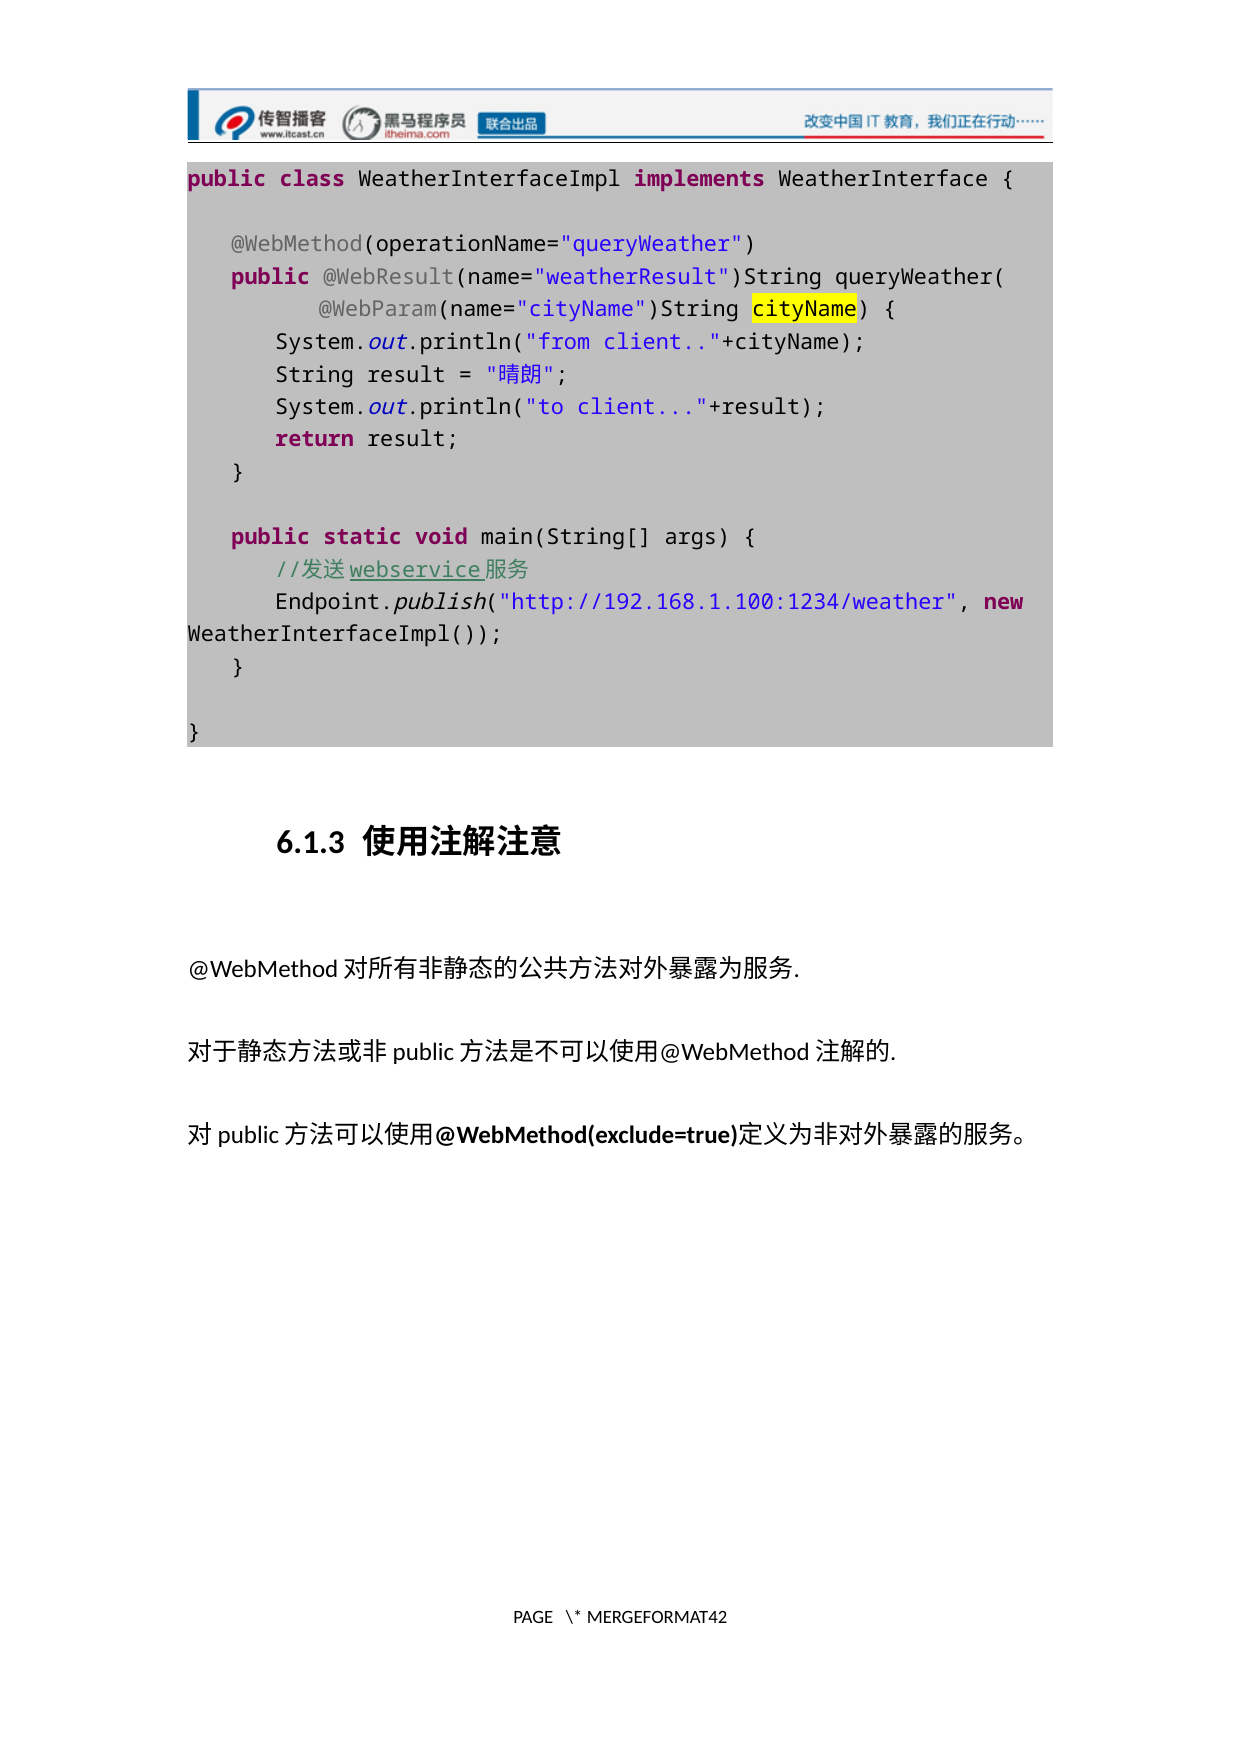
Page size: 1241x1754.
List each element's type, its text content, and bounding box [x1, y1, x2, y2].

text } [187, 454, 1053, 487]
text System.out.println("to client..."+result); [187, 389, 1053, 422]
text //发送webservice服务 [187, 552, 1053, 584]
text System.out.println("from client.."+cityName); [187, 324, 1053, 357]
subtitle 使用注解注意 [276, 807, 1053, 872]
text public class WeatherInterfaceImpl implements WeatherInterface { [187, 162, 1053, 194]
text @WebMethod(operationName="queryWeather") [187, 227, 1053, 259]
text Endpoint.publish("http://192.168.1.100:1234/weather", new WeatherInterfaceImpl()); [187, 584, 1053, 649]
text public static void main(String[] args) { [187, 519, 1053, 552]
text public @WebResult(name="weatherResult")String queryWeather( [187, 259, 1053, 292]
text @WebParam(name="cityName")String cityName) { [187, 292, 1053, 324]
text } [187, 714, 1053, 747]
text String result = "晴朗"; [187, 357, 1053, 389]
text 对public方法可以使用@WebMethod(exclude=true)定义为非对外暴露的服务。 [187, 1100, 1053, 1165]
text } [187, 649, 1053, 682]
picture [187, 88, 1053, 140]
text return result; [187, 422, 1053, 454]
text 对于静态方法或非public方法是不可以使用@WebMethod注解的. [187, 1017, 1053, 1082]
text @WebMethod对所有非静态的公共方法对外暴露为服务. [187, 934, 1053, 999]
